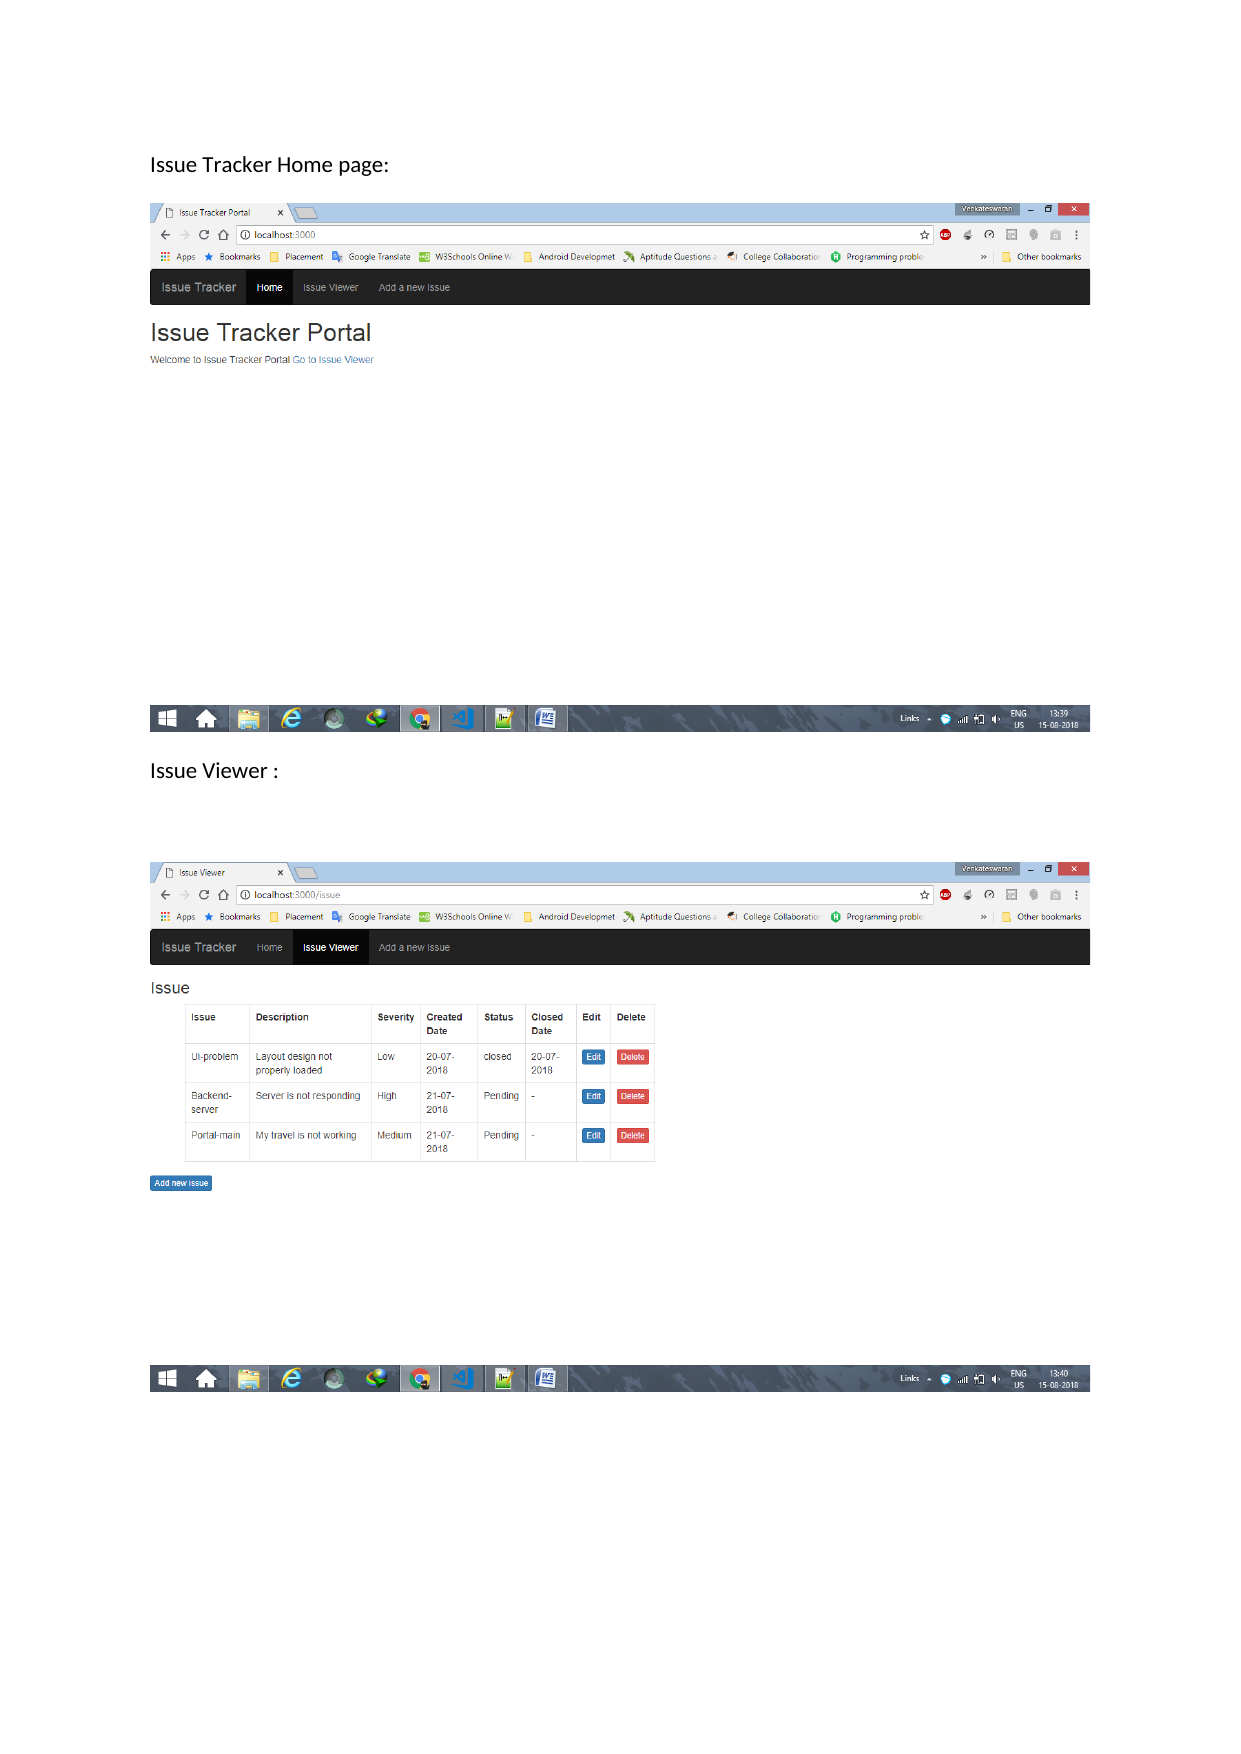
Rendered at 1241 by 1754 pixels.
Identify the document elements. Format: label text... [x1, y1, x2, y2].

text Issue Viewer : [150, 757, 1090, 785]
picture [150, 203, 1091, 732]
picture [150, 862, 1091, 1392]
text Issue Tracker Home page: [150, 150, 1090, 178]
